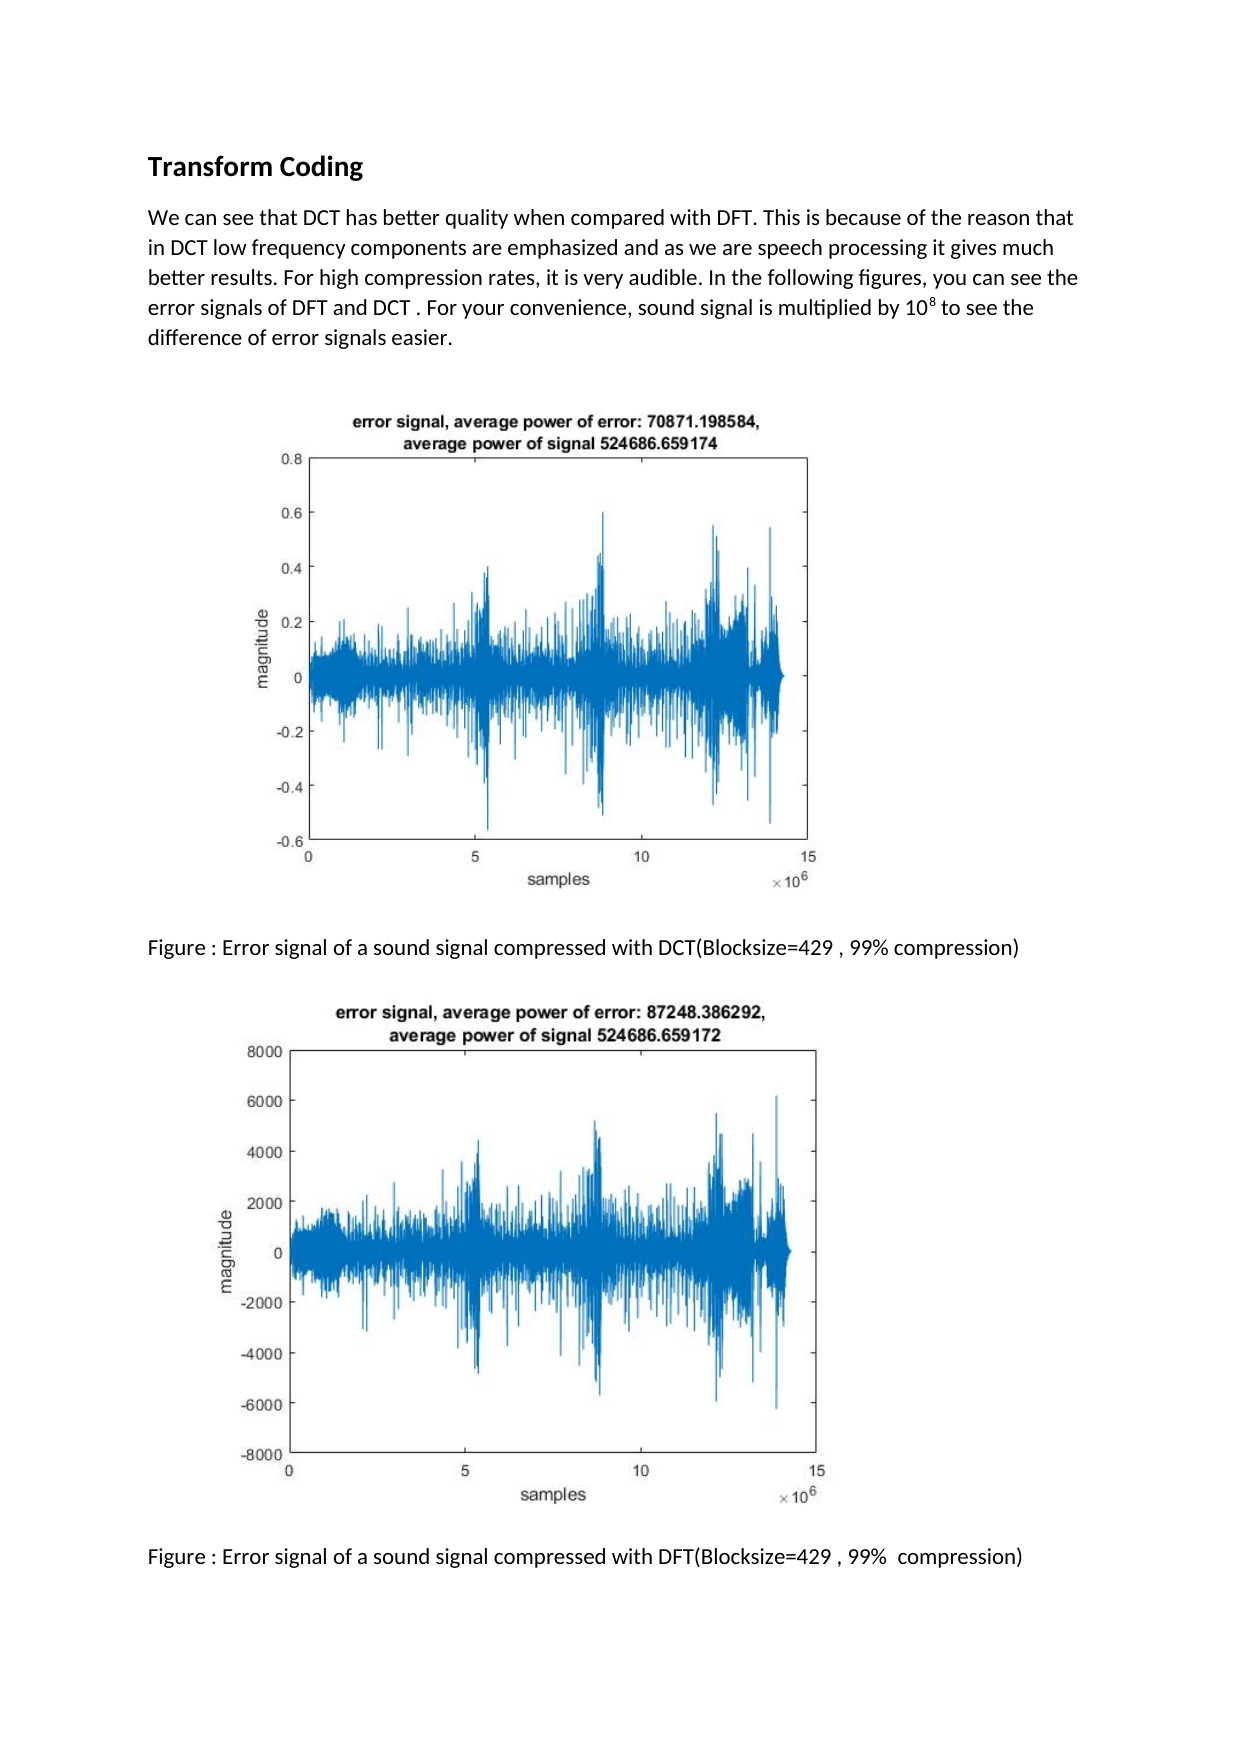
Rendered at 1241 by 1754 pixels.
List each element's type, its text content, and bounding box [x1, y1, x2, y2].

text Figure : Error signal of a sound signal compressed with DFT(Blocksize=429 , 99% compression) [148, 1542, 1093, 1570]
text Transform Coding [148, 148, 1093, 183]
picture [201, 999, 881, 1509]
text We can see that DCT has better quality when compared with DFT. This is because of the reason that in DCT low frequency components are emphasized and as we are speech processing it gives much better results. For high compression rates, it is very audible. In the following figures, you can see the error signals of DFT and DCT . For your convenience, sound signal is multiplied by 108 to see the difference of error signals easier. [148, 203, 1093, 352]
picture [225, 410, 869, 893]
text Figure : Error signal of a sound signal compressed with DCT(Blocksize=429 , 99% compression) [148, 933, 1093, 961]
